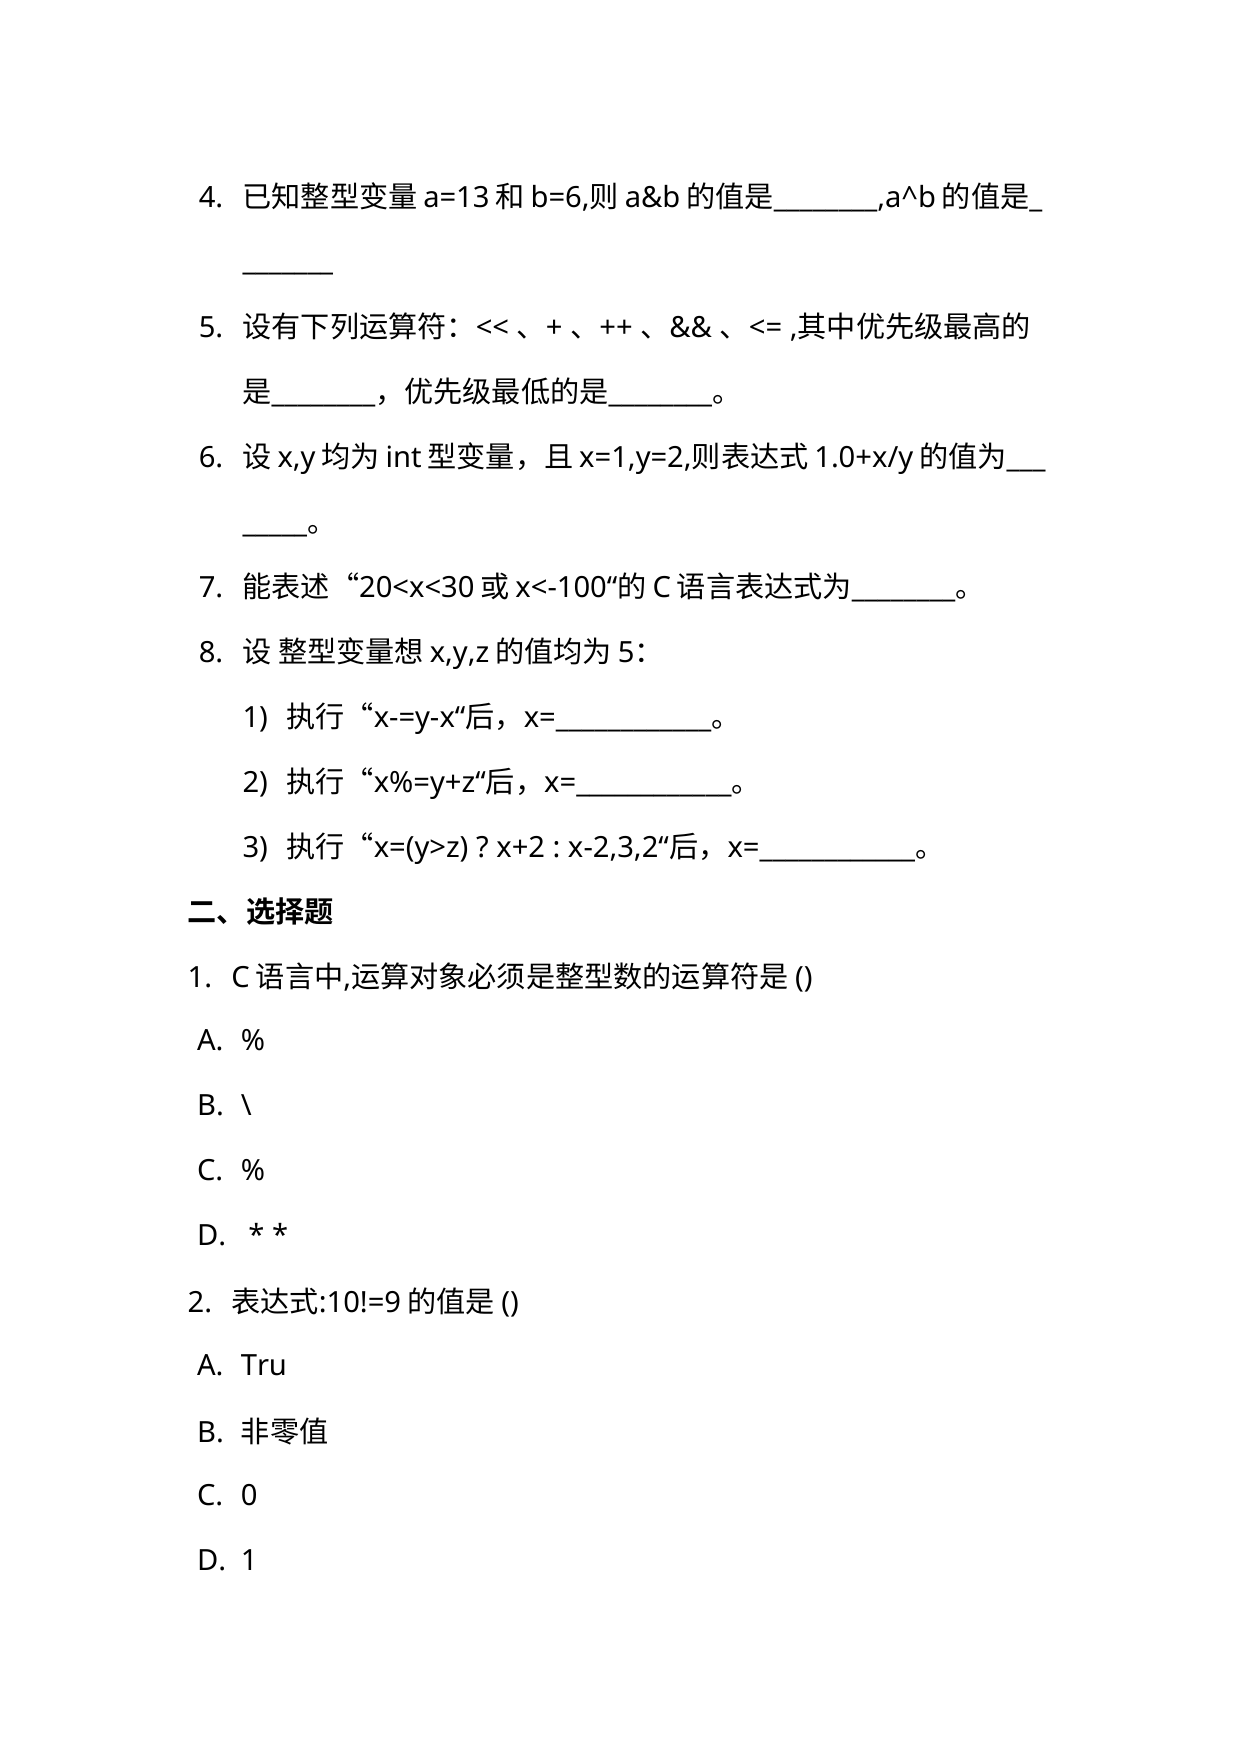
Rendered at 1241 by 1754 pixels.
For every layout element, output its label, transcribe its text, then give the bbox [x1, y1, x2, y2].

list 设有下列运算符：<< 、+ 、++ 、&& 、<= ,其中优先级最高的是________，优先级最低的是________。 [198, 292, 1053, 422]
list Tru [197, 1332, 1053, 1397]
list 能表述“20<x<30或x<-100“的C语言表达式为________。 [198, 552, 1053, 617]
list 执行“x-=y-x“后，x=____________。 [242, 682, 1053, 747]
list % [197, 1137, 1053, 1202]
list \ [197, 1072, 1053, 1137]
list 表达式:10!=9的值是 () [187, 1267, 1053, 1332]
list 已知整型变量a=13和b=6,则a&b的值是________,a^b的值是________ [198, 162, 1053, 292]
list 执行“x=(y>z) ? x+2 : x-2,3,2“后，x=____________。 [242, 812, 1053, 877]
list 1 [197, 1527, 1053, 1592]
list C语言中,运算对象必须是整型数的运算符是 () [187, 942, 1053, 1007]
list 执行“x%=y+z“后，x=____________。 [242, 747, 1053, 812]
list 0 [197, 1462, 1053, 1527]
list % [197, 1007, 1053, 1072]
list 设x,y均为int型变量，且x=1,y=2,则表达式1.0+x/y的值为________。 [198, 422, 1053, 552]
list 非零值 [197, 1397, 1053, 1462]
list * * [197, 1202, 1053, 1267]
list 设 整型变量想x,y,z的值均为5： [198, 617, 1053, 682]
text 二、选择题 [187, 877, 1053, 942]
